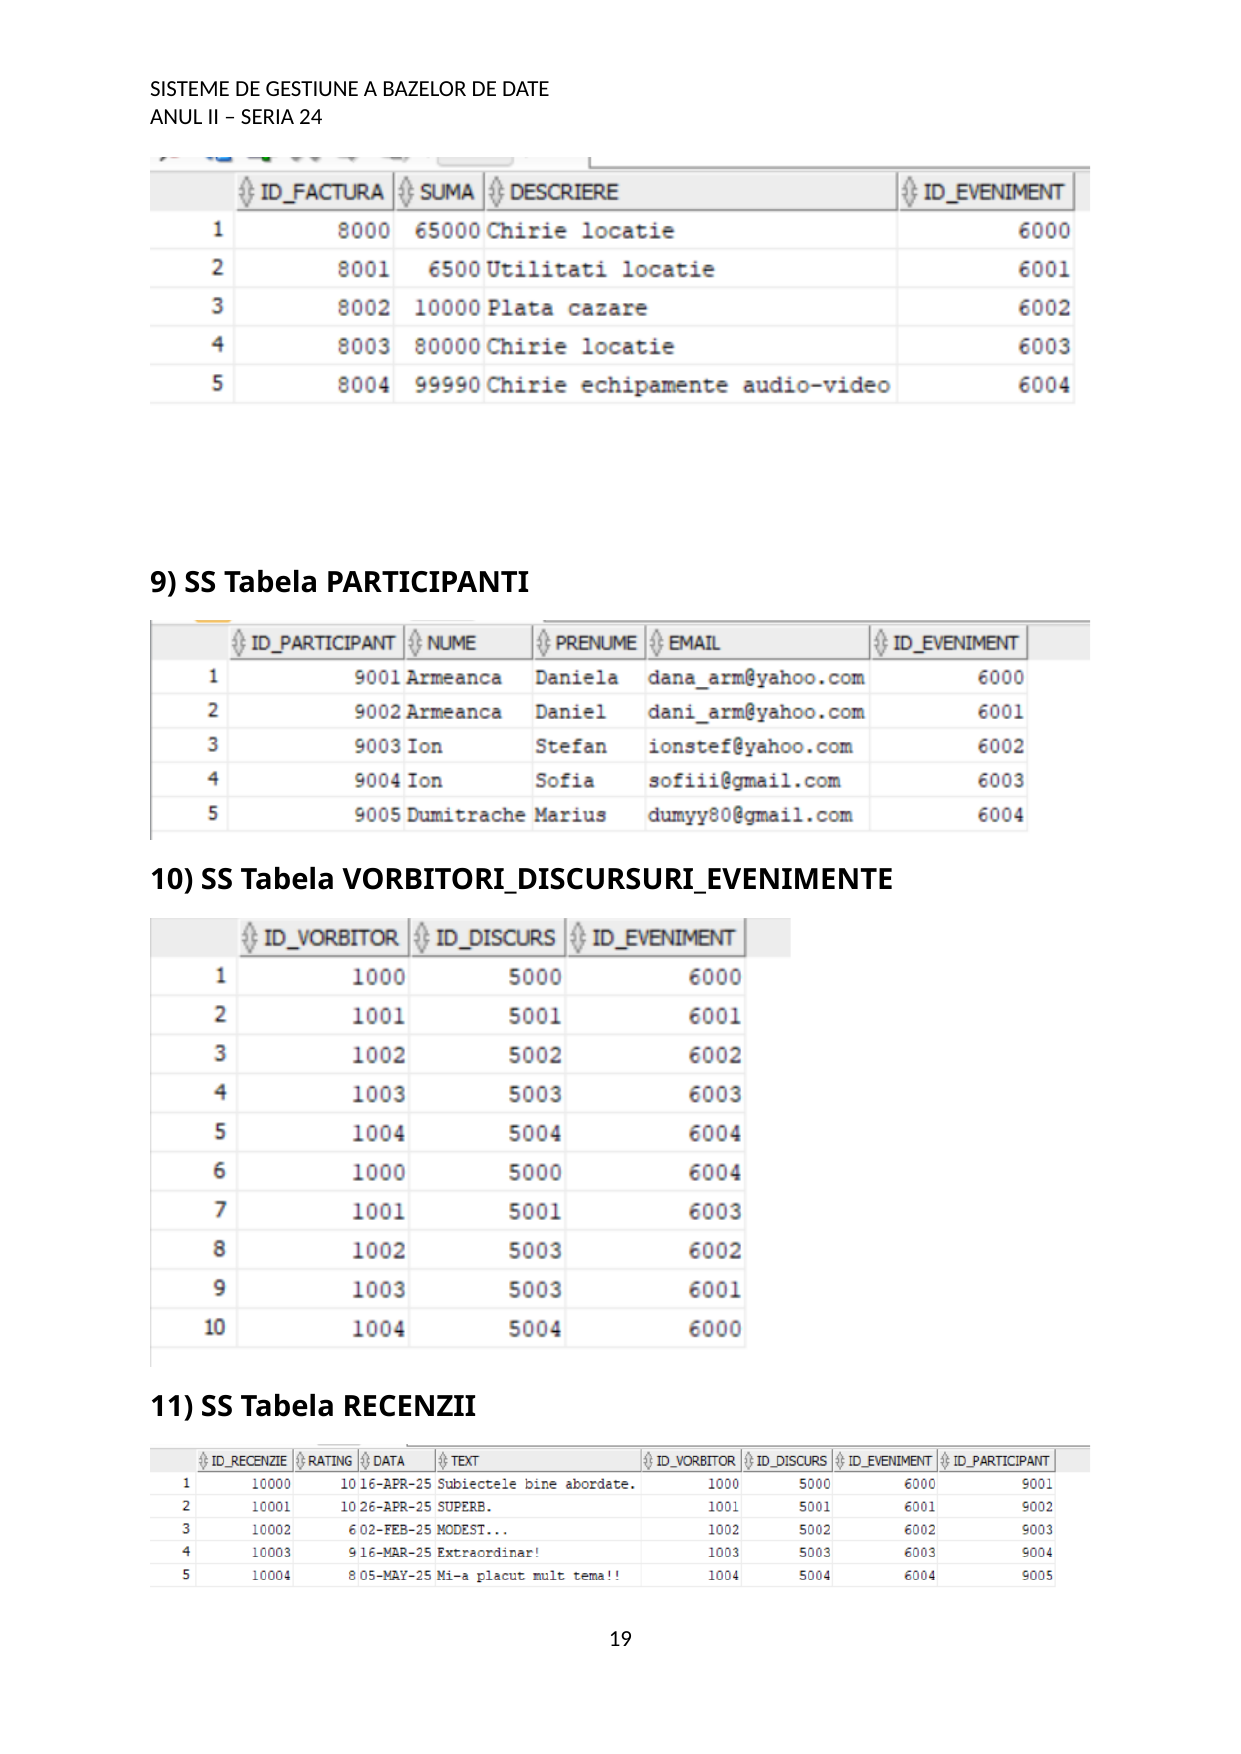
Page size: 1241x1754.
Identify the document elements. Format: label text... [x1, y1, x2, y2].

text 10) SS Tabela VORBITORI_DISCURSURI_EVENIMENTE [150, 859, 1090, 898]
picture [150, 620, 1091, 840]
text 11) SS Tabela RECENZII [150, 1385, 1090, 1425]
picture [150, 918, 791, 1367]
picture [150, 1444, 1091, 1602]
picture [150, 157, 1091, 424]
text 9) SS Tabela PARTICIPANTI [150, 561, 1090, 601]
